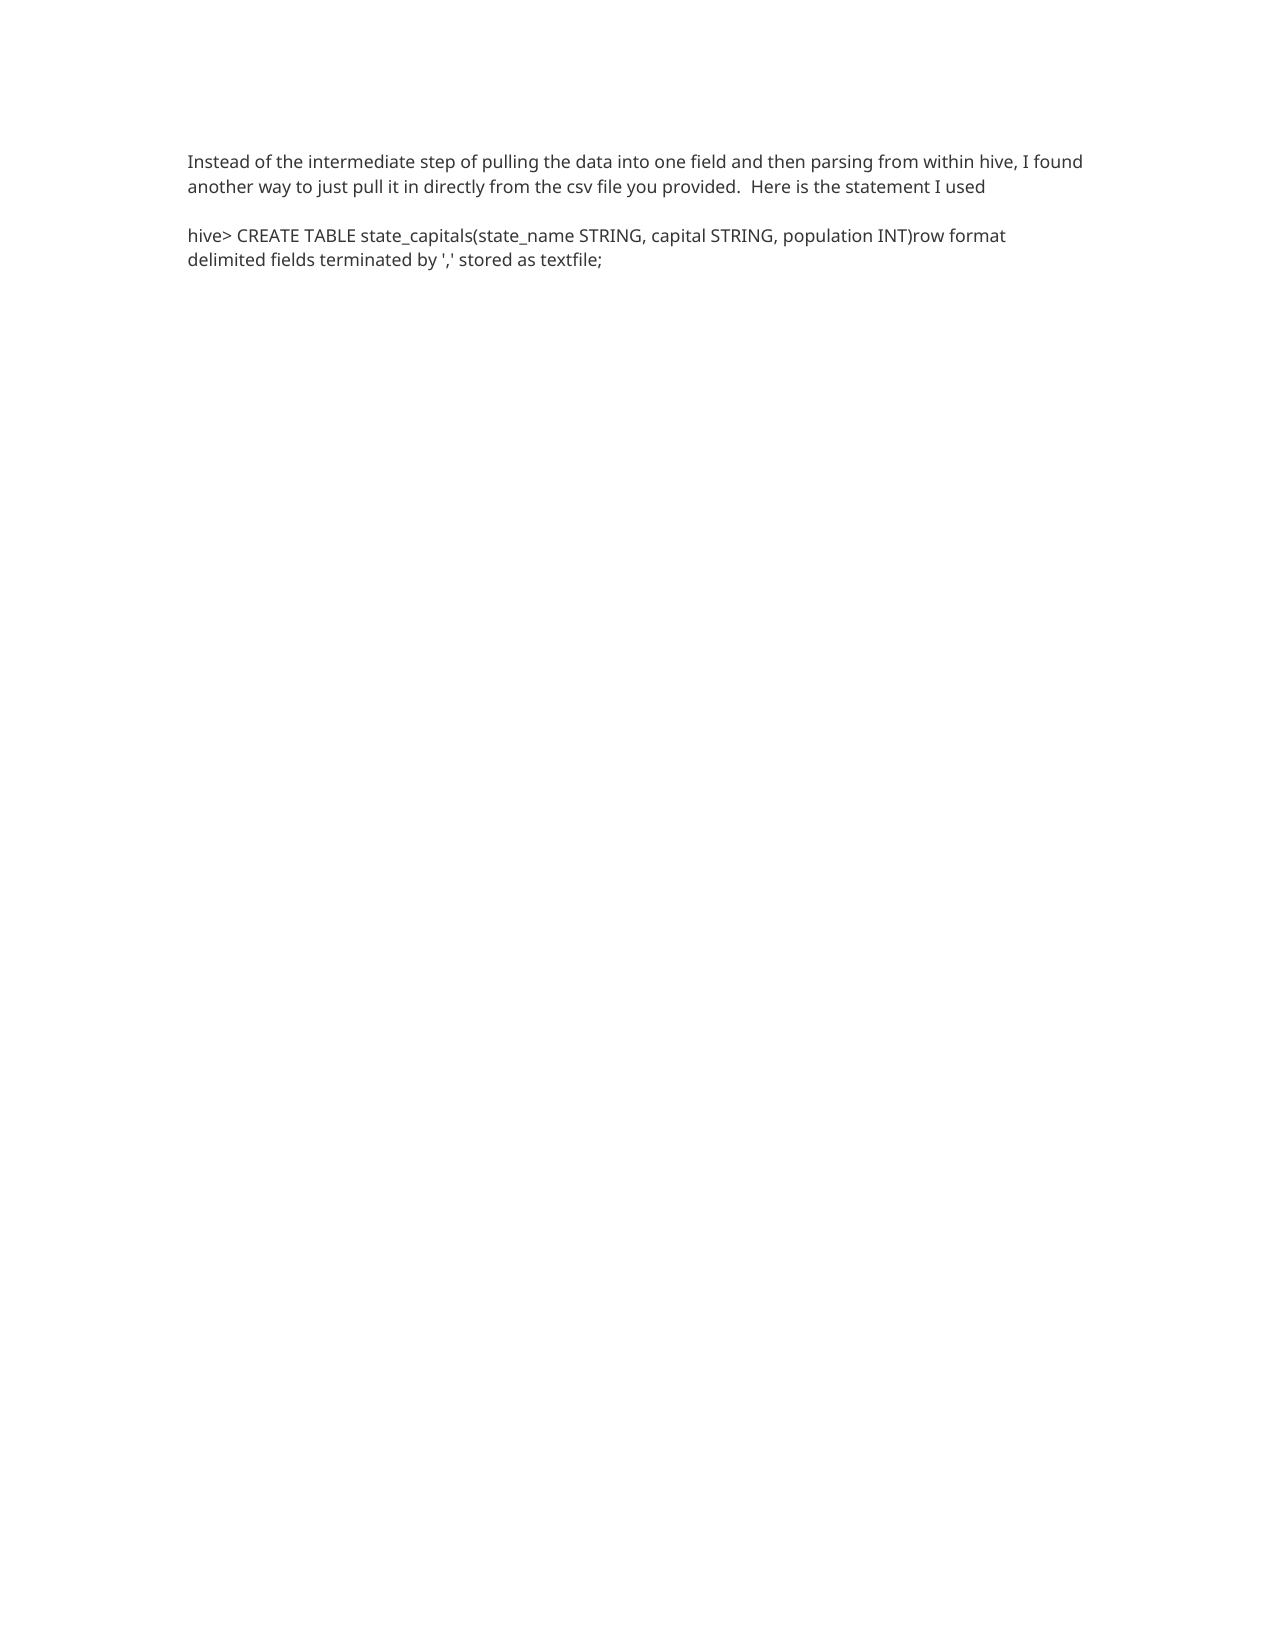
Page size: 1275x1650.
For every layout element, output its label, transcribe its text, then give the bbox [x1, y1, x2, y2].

text Instead of the intermediate step of pulling the data into one field and then parsing from within hive, I found another way to just pull it in directly from the csv file you provided. Here is the statement I used [187, 150, 1087, 198]
text hive> CREATE TABLE state_capitals(state_name STRING, capital STRING, population INT)row format delimited fields terminated by ',' stored as textfile; [187, 223, 1087, 272]
